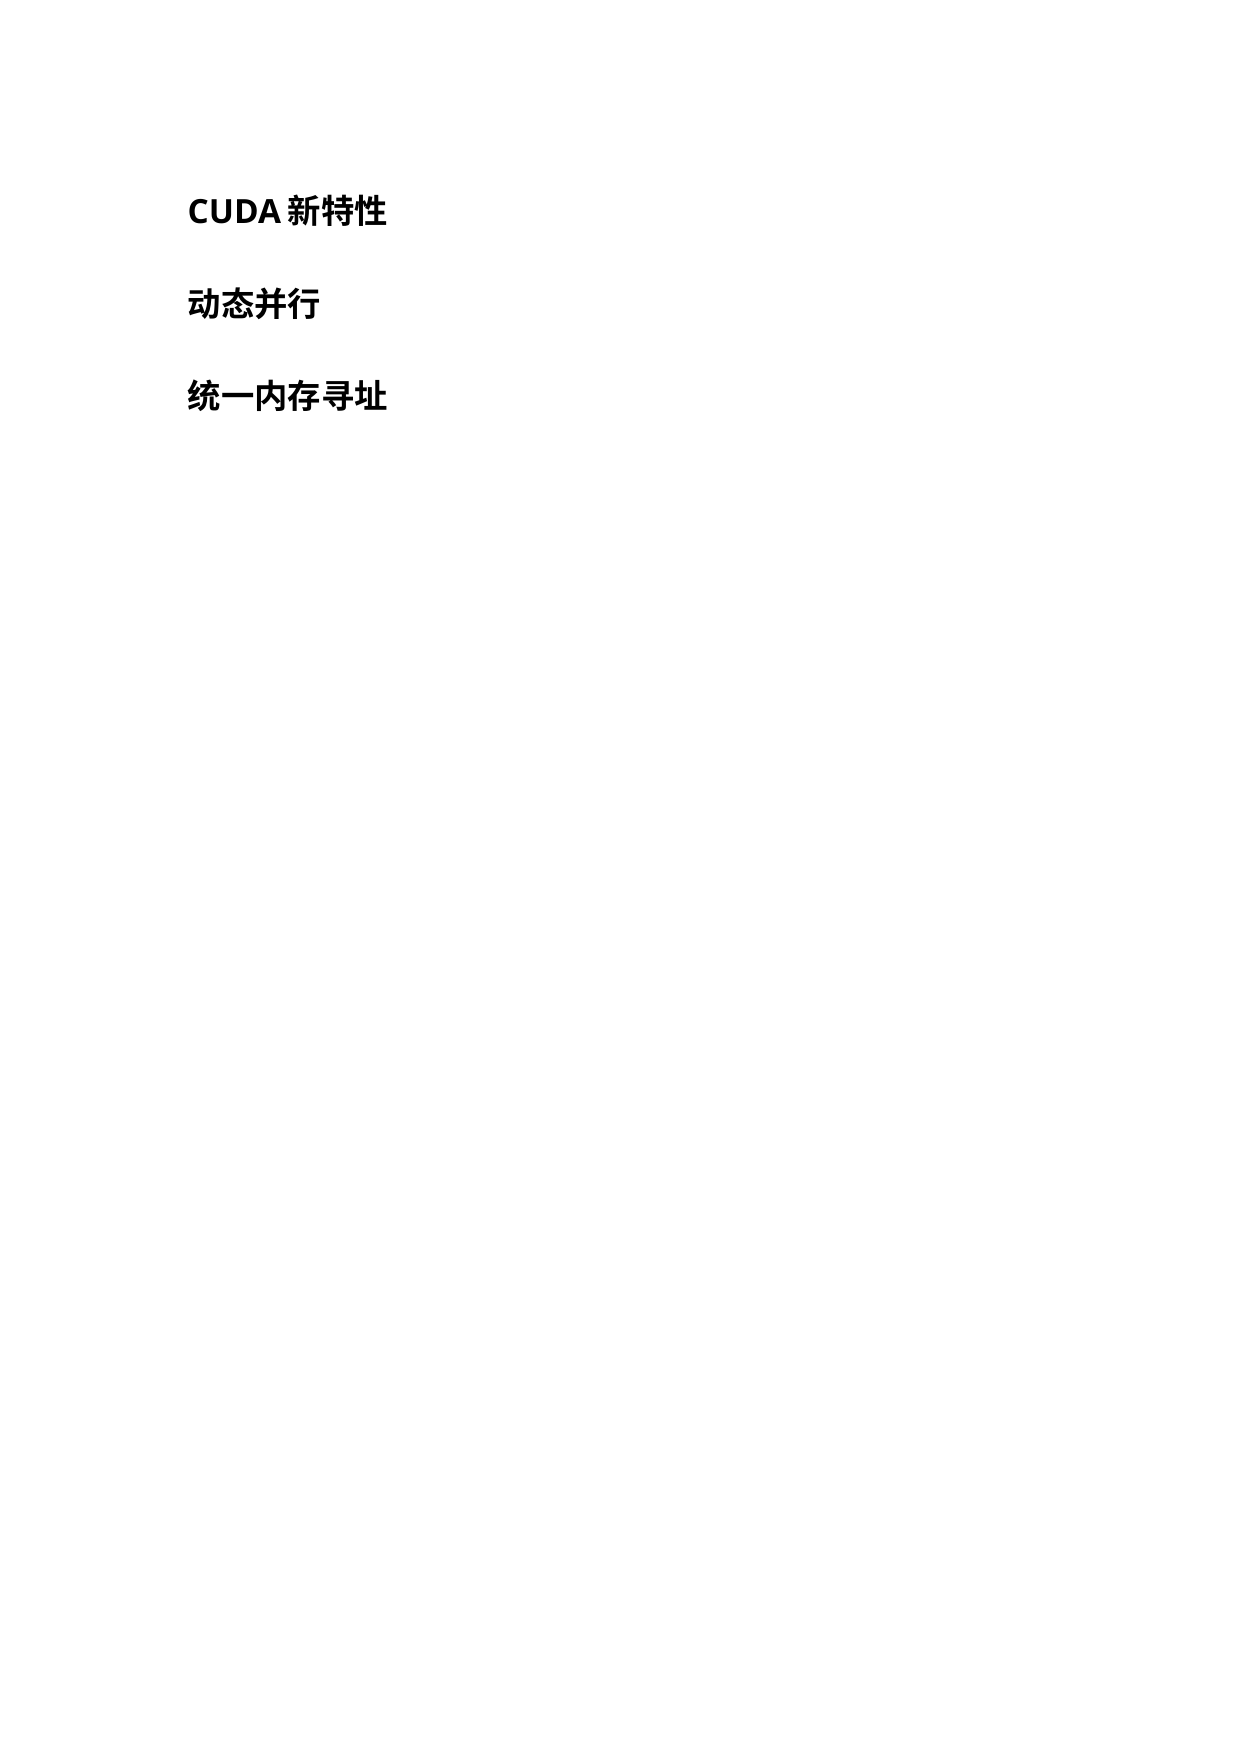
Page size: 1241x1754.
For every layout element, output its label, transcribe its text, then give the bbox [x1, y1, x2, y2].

subtitle 统一内存寻址 [187, 361, 1053, 426]
subtitle 动态并行 [187, 269, 1053, 334]
subtitle CUDA新特性 [187, 177, 1053, 242]
